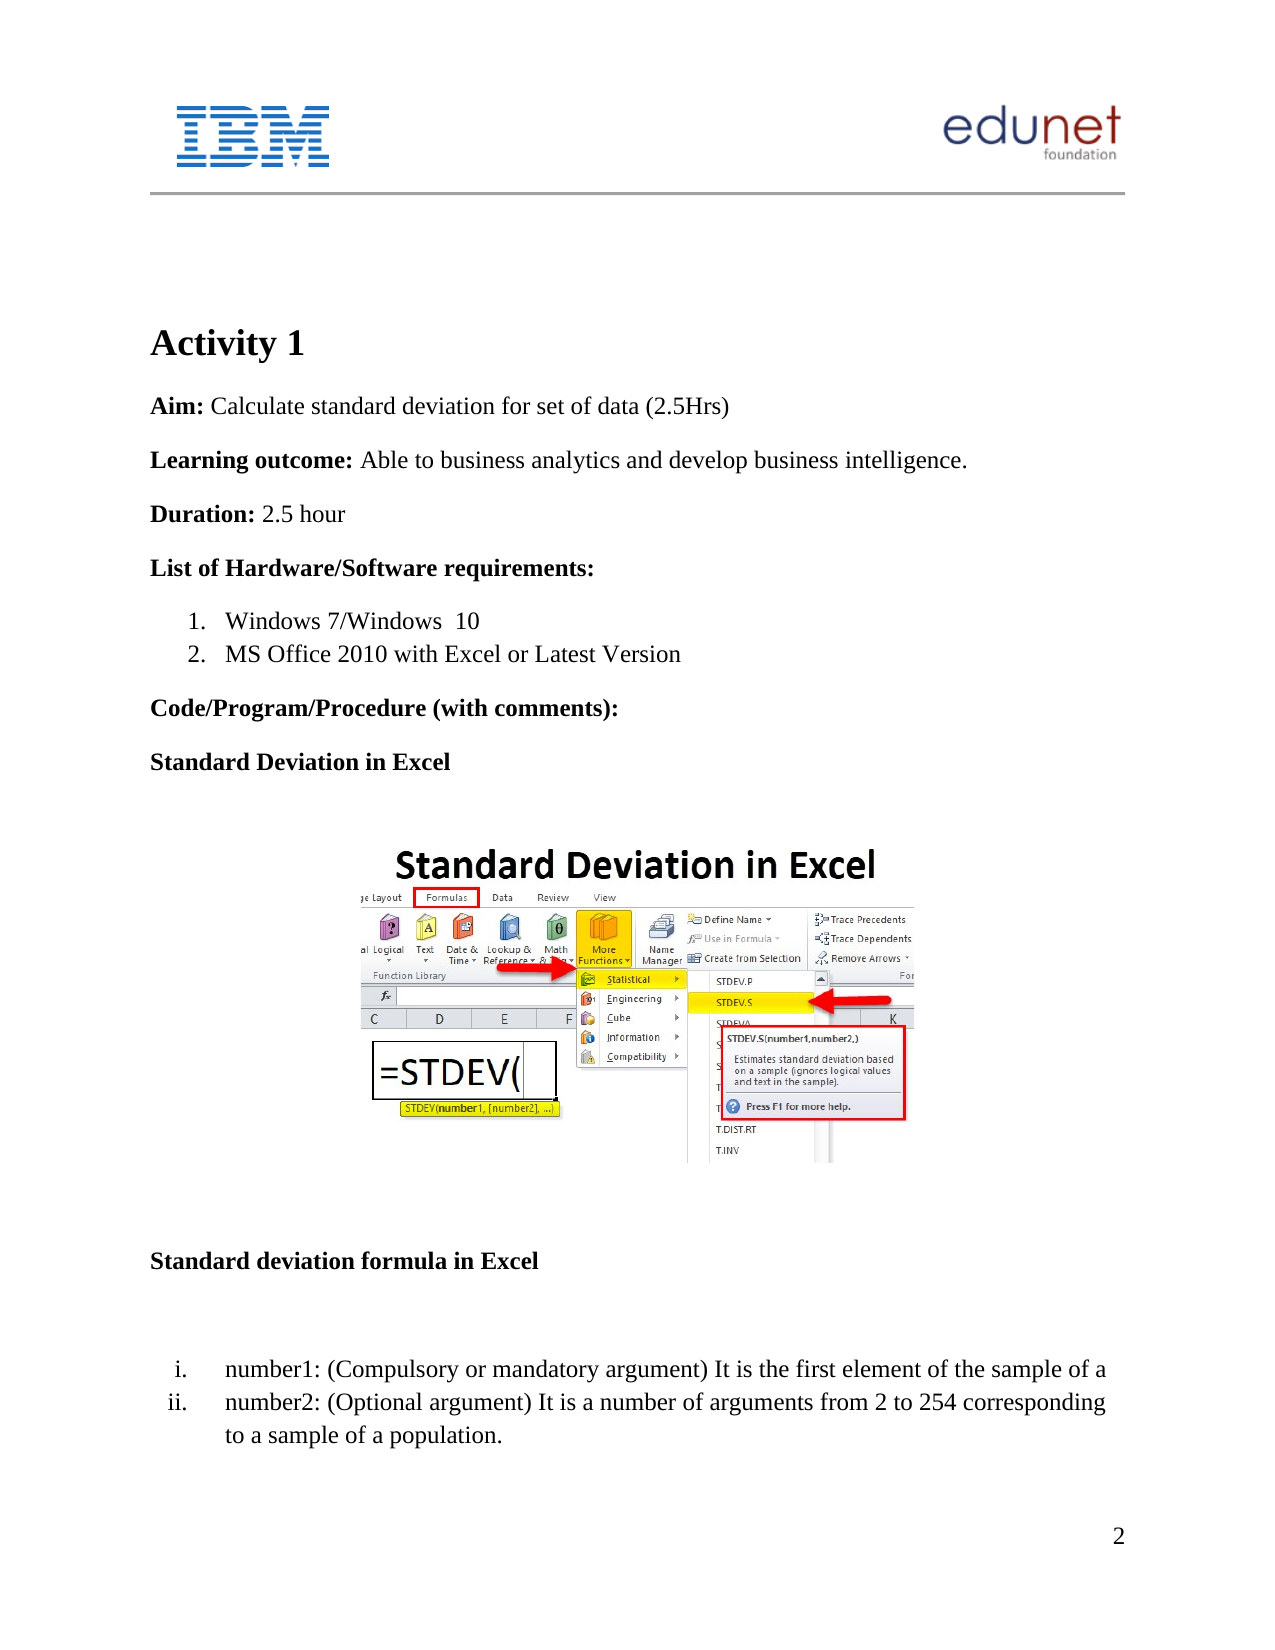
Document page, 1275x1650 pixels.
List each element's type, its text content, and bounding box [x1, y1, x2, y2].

text Standard deviation formula in Excel [150, 1246, 1125, 1275]
list number1: (Compulsory or mandatory argument) It is the first element of the sample of a [187, 1354, 1125, 1383]
list MS Office 2010 with Excel or Latest Version [187, 639, 1125, 668]
text Standard Deviation in Excel [150, 747, 1125, 776]
subtitle Aim: Calculate standard deviation for set of data (2.5Hrs) [150, 391, 1125, 420]
picture [941, 95, 1125, 167]
list Windows 7/Windows 10 [187, 606, 1125, 635]
list number2: (Optional argument) It is a number of arguments from 2 to 254 corresponding to a sample of a population. [187, 1387, 1125, 1449]
text Duration: 2.5 hour [150, 499, 1125, 527]
subtitle Activity 1 [150, 321, 1125, 364]
text Code/Program/Procedure (with comments): [150, 693, 1125, 722]
picture [176, 106, 329, 167]
text List of Hardware/Software requirements: [150, 553, 1125, 581]
picture [360, 849, 915, 1163]
text Learning outcome: Able to business analytics and develop business intelligence. [150, 445, 1125, 474]
